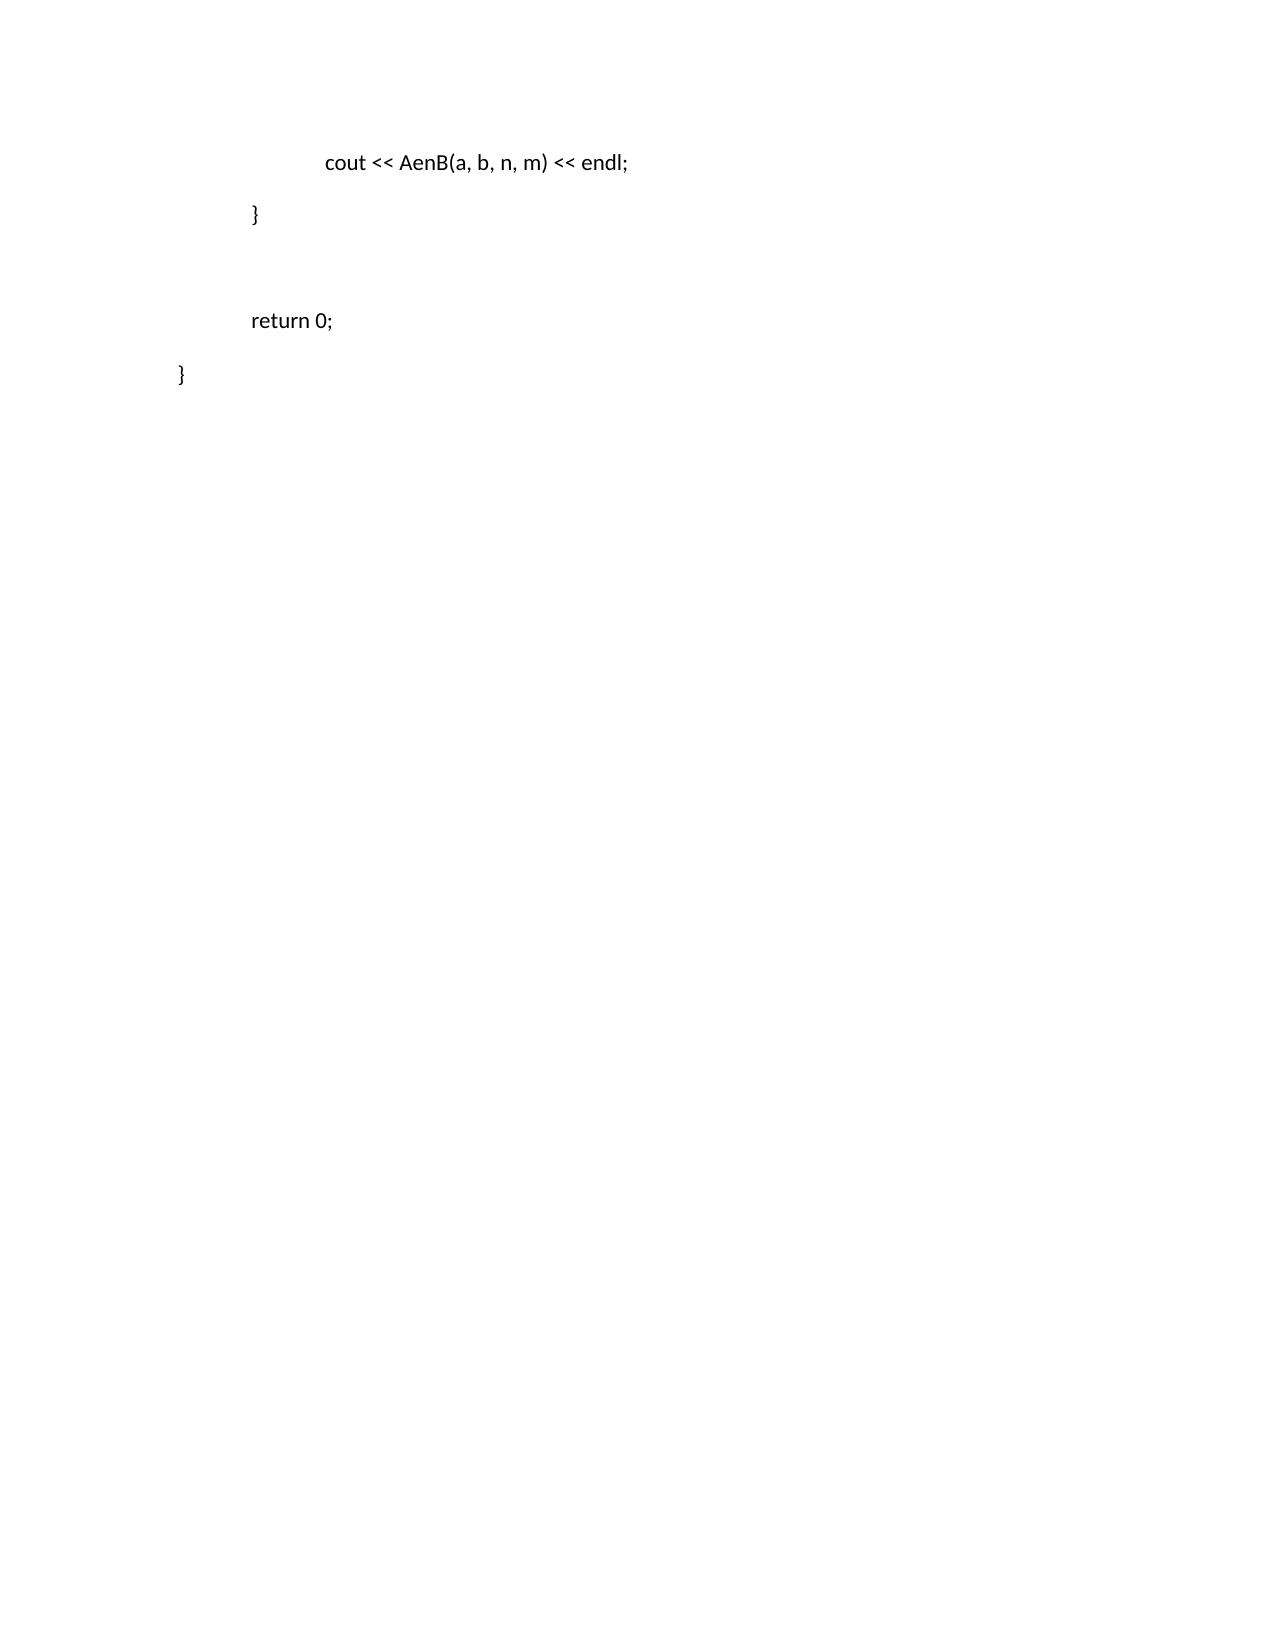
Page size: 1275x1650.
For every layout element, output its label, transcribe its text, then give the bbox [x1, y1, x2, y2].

text } [177, 360, 1098, 388]
text return 0; [177, 307, 1098, 335]
text } [177, 201, 1098, 229]
text cout << AenB(a, b, n, m) << endl; [177, 148, 1098, 176]
